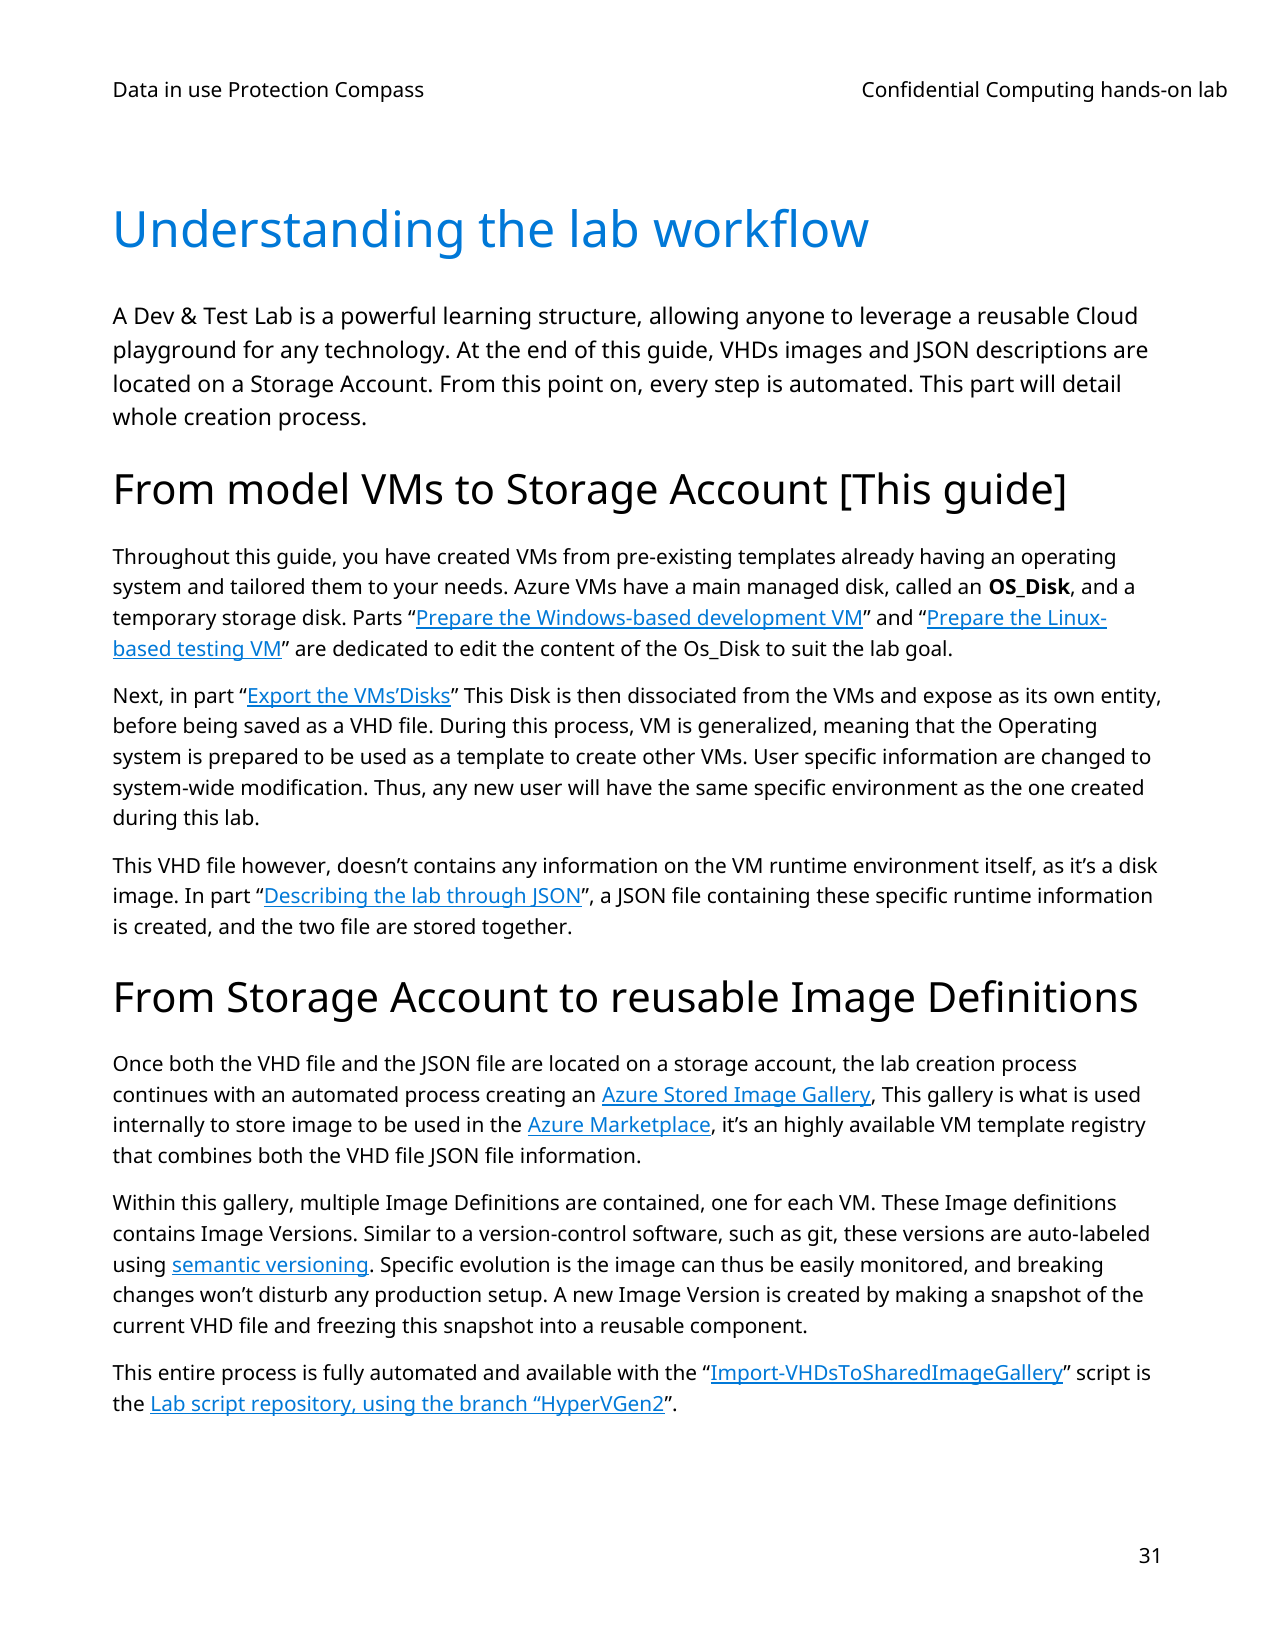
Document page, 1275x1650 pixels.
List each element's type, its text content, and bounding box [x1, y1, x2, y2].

text Once both the VHD file and the JSON file are located on a storage account, the lab creation process continues with an automated process creating an Azure Stored Image Gallery, This gallery is what is used internally to store image to be used in the Azure Marketplace, it’s an highly available VM template registry that combines both the VHD file JSON file information. [112, 1049, 1162, 1170]
subtitle From Storage Account to reusable Image Definitions [112, 968, 1162, 1024]
text A Dev & Test Lab is a powerful learning structure, allowing anyone to leverage a reusable Cloud playground for any technology. At the end of this guide, VHDs images and JSON descriptions are located on a Storage Account. From this point on, every step is automated. This part will detail whole creation process. [112, 300, 1162, 432]
subtitle From model VMs to Storage Account [This guide] [112, 460, 1162, 517]
text Within this gallery, multiple Image Definitions are contained, one for each VM. These Image definitions contains Image Versions. Similar to a version-control software, such as git, these versions are auto-labeled using semantic versioning. Specific evolution is the image can thus be easily monitored, and breaking changes won’t disturb any production setup. A new Image Version is created by making a snapshot of the current VHD file and freezing this snapshot into a reusable component. [112, 1188, 1162, 1339]
text This entire process is fully automated and available with the “Import-VHDsToSharedImageGallery” script is the Lab script repository, using the branch “HyperVGen2”. [112, 1358, 1162, 1417]
text Next, in part “Export the VMs’Disks” This Disk is then dissociated from the VMs and expose as its own entity, before being saved as a VHD file. During this process, VM is generalized, meaning that the Operating system is prepared to be used as a template to create other VMs. User specific information are changed to system-wide modification. Thus, any new user will have the same specific environment as the one created during this lab. [112, 681, 1162, 832]
text Throughout this guide, you have created VMs from pre-existing templates already having an operating system and tailored them to your needs. Azure VMs have a main managed disk, called an OS_Disk, and a temporary storage disk. Parts “Prepare the Windows-based development VM” and “Prepare the Linux-based testing VM” are dedicated to edit the content of the Os_Disk to suit the lab goal. [112, 542, 1162, 662]
text This VHD file however, doesn’t contains any information on the VM runtime environment itself, as it’s a disk image. In part “Describing the lab through JSON”, a JSON file containing these specific runtime information is created, and the two file are stored together. [112, 851, 1162, 940]
subtitle Understanding the lab workflow [112, 194, 1162, 262]
